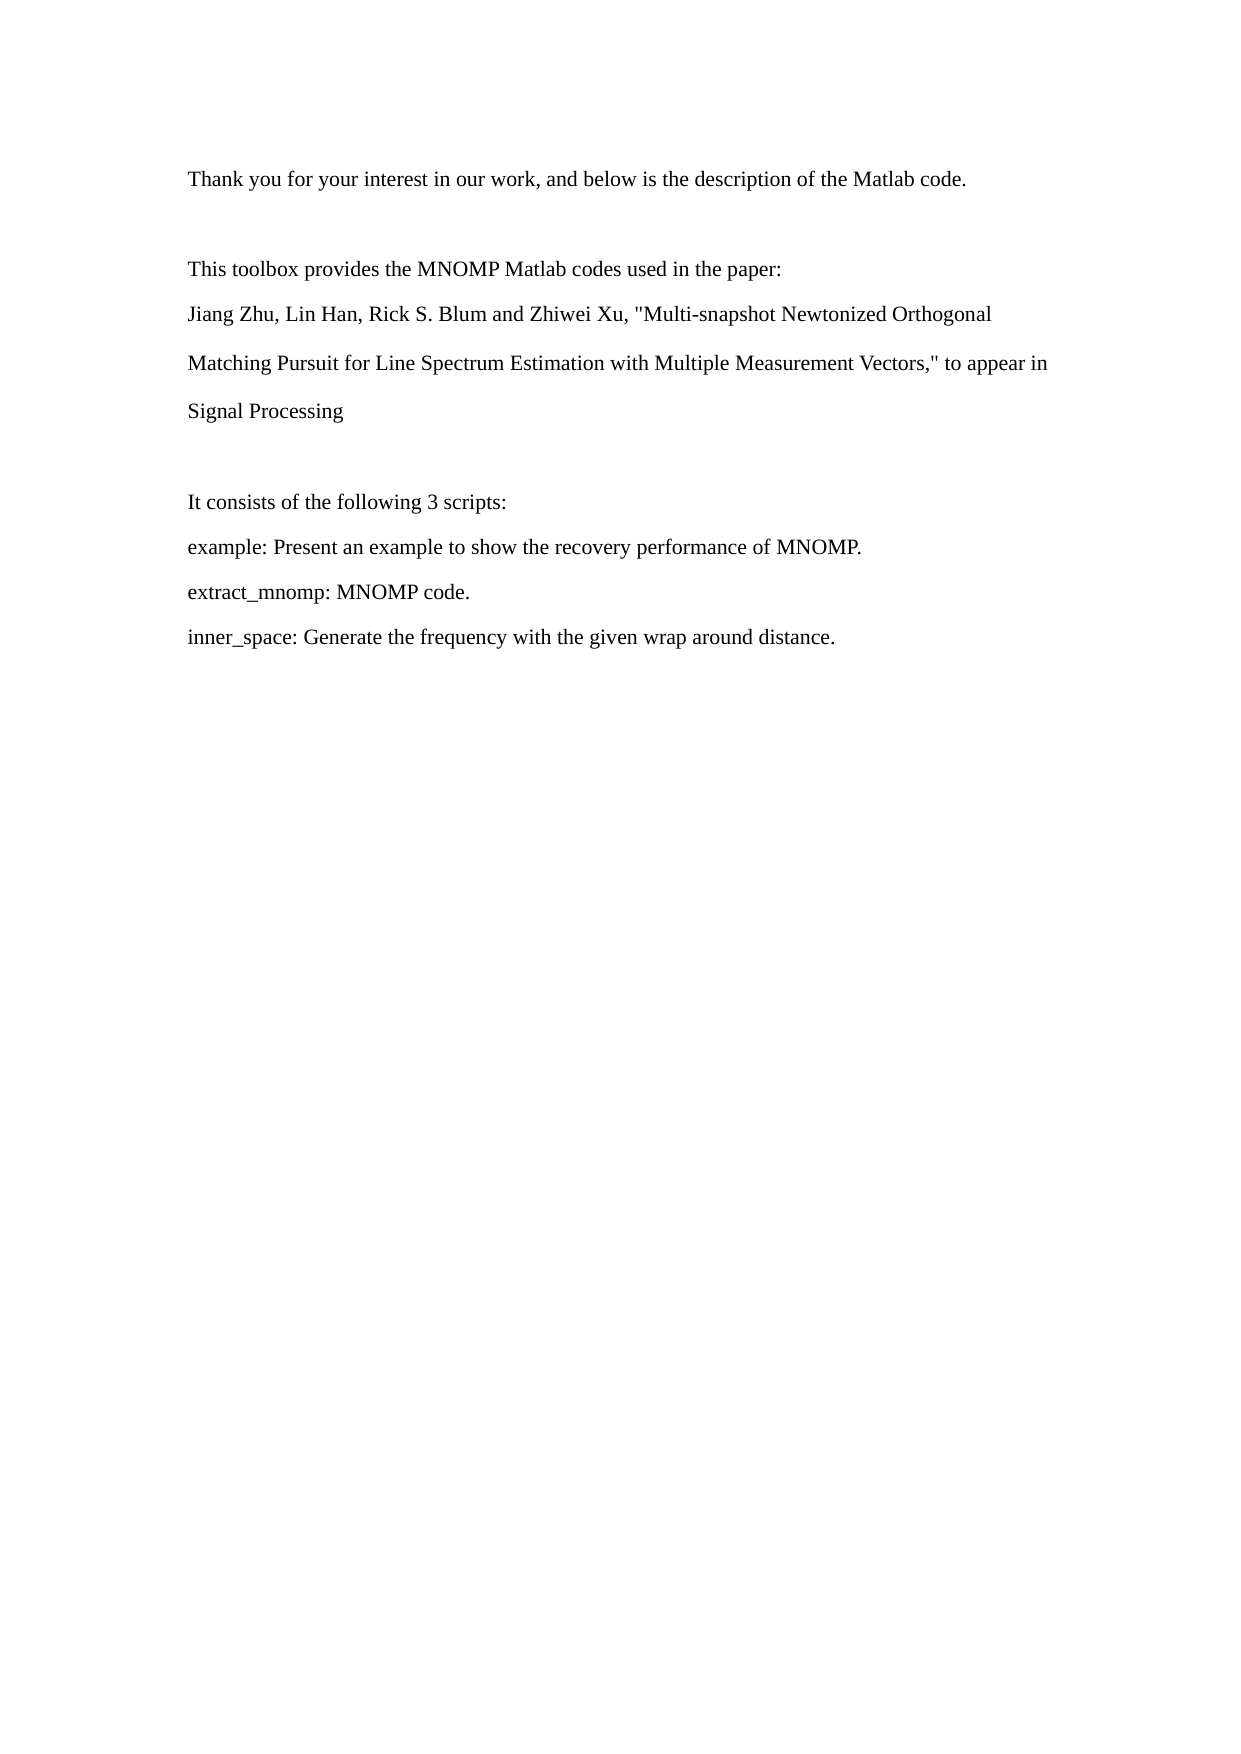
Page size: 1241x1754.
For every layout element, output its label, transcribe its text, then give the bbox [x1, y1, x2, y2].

text example: Present an example to show the recovery performance of MNOMP. [187, 530, 1053, 563]
text Jiang Zhu, Lin Han, Rick S. Blum and Zhiwei Xu, "Multi-snapshot Newtonized Orthogonal Matching Pursuit for Line Spectrum Estimation with Multiple Measurement Vectors," to appear in Signal Processing [187, 297, 1053, 427]
text Thank you for your interest in our work, and below is the description of the Matlab code. [187, 162, 1053, 194]
text extract_mnomp: MNOMP code. [187, 575, 1053, 608]
text It consists of the following 3 scripts: [187, 485, 1053, 517]
text This toolbox provides the MNOMP Matlab codes used in the paper: [187, 252, 1053, 285]
text inner_space: Generate the frequency with the given wrap around distance. [187, 620, 1053, 653]
